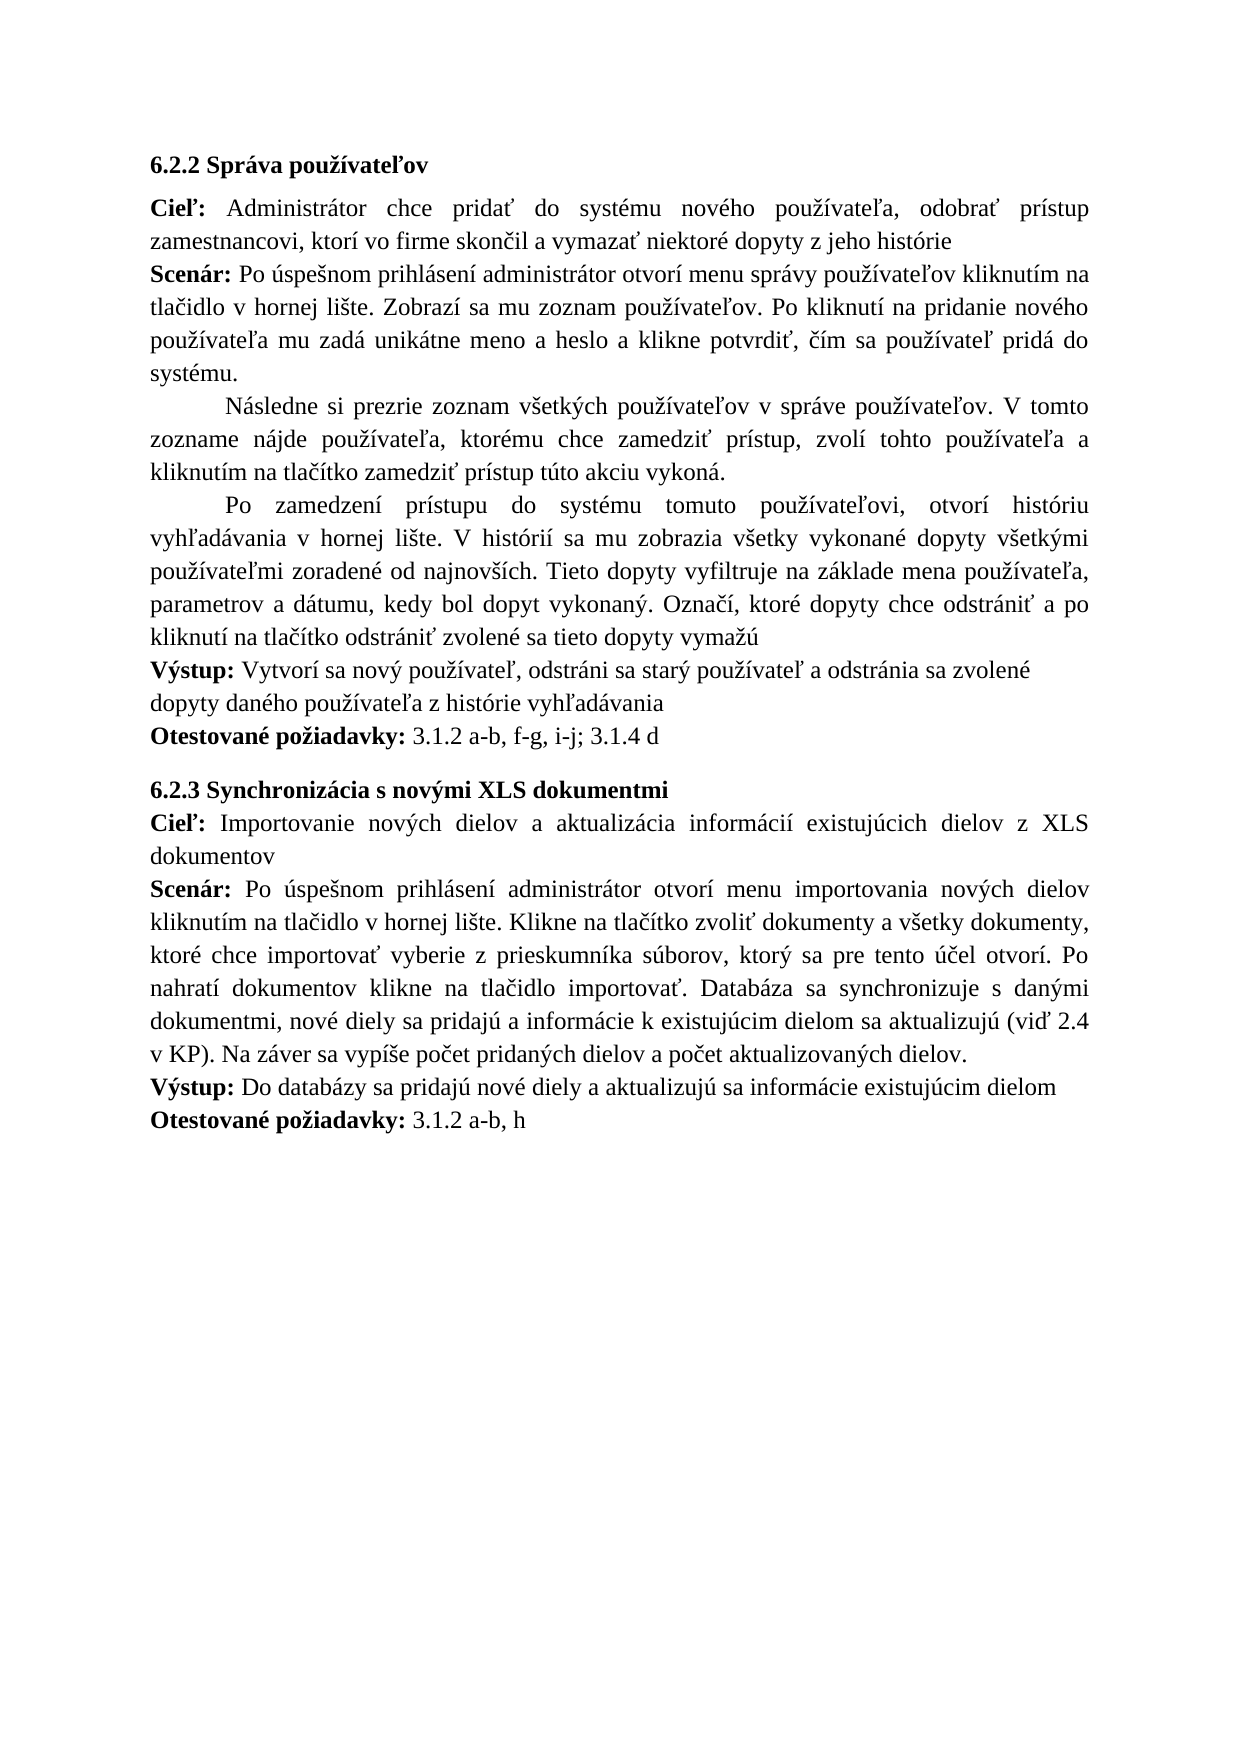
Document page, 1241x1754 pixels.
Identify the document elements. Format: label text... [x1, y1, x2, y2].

text Cieľ: Importovanie nových dielov a aktualizácia informácií existujúcich dielov z XLS dokumentov [150, 808, 1090, 870]
text Cieľ: Administrátor chce pridať do systému nového používateľa, odobrať prístup zamestnancovi, ktorí vo firme skončil a vymazať niektoré dopyty z jeho histórie [150, 193, 1090, 255]
text Výstup: Vytvorí sa nový používateľ, odstráni sa starý používateľ a odstránia sa zvolené dopyty daného používateľa z histórie vyhľadávania [150, 655, 1090, 717]
text 6.2.3 Synchronizácia s novými XLS dokumentmi [150, 775, 1090, 804]
text Otestované požiadavky: 3.1.2 a-b, f-g, i-j; 3.1.4 d [150, 721, 1090, 750]
text Následne si prezrie zoznam všetkých používateľov v správe používateľov. V tomto zozname nájde používateľa, ktorému chce zamedziť prístup, zvolí tohto používateľa a kliknutím na tlačítko zamedziť prístup túto akciu vykoná. [150, 391, 1090, 486]
text 6.2.2 Správa používateľov [150, 150, 1090, 179]
text Scenár: Po úspešnom prihlásení administrátor otvorí menu importovania nových dielov kliknutím na tlačidlo v hornej lište. Klikne na tlačítko zvoliť dokumenty a všetky dokumenty, ktoré chce importovať vyberie z prieskumníka súborov, ktorý sa pre tento účel otvorí. Po nahratí dokumentov klikne na tlačidlo importovať. Databáza sa synchronizuje s danými dokumentmi, nové diely sa pridajú a informácie k existujúcim dielom sa aktualizujú (viď 2.4 v KP). Na záver sa vypíše počet pridaných dielov a počet aktualizovaných dielov. [150, 874, 1090, 1068]
text Po zamedzení prístupu do systému tomuto používateľovi, otvorí históriu vyhľadávania v hornej lište. V histórií sa mu zobrazia všetky vykonané dopyty všetkými používateľmi zoradené od najnovších. Tieto dopyty vyfiltruje na základe mena používateľa, parametrov a dátumu, kedy bol dopyt vykonaný. Označí, ktoré dopyty chce odstrániť a po kliknutí na tlačítko odstrániť zvolené sa tieto dopyty vymažú [150, 490, 1090, 651]
text Otestované požiadavky: 3.1.2 a-b, h [150, 1106, 1090, 1134]
text Výstup: Do databázy sa pridajú nové diely a aktualizujú sa informácie existujúcim dielom [150, 1072, 1090, 1101]
text Scenár: Po úspešnom prihlásení administrátor otvorí menu správy používateľov kliknutím na tlačidlo v hornej lište. Zobrazí sa mu zoznam používateľov. Po kliknutí na pridanie nového používateľa mu zadá unikátne meno a heslo a klikne potvrdiť, čím sa používateľ pridá do systému. [150, 259, 1090, 387]
